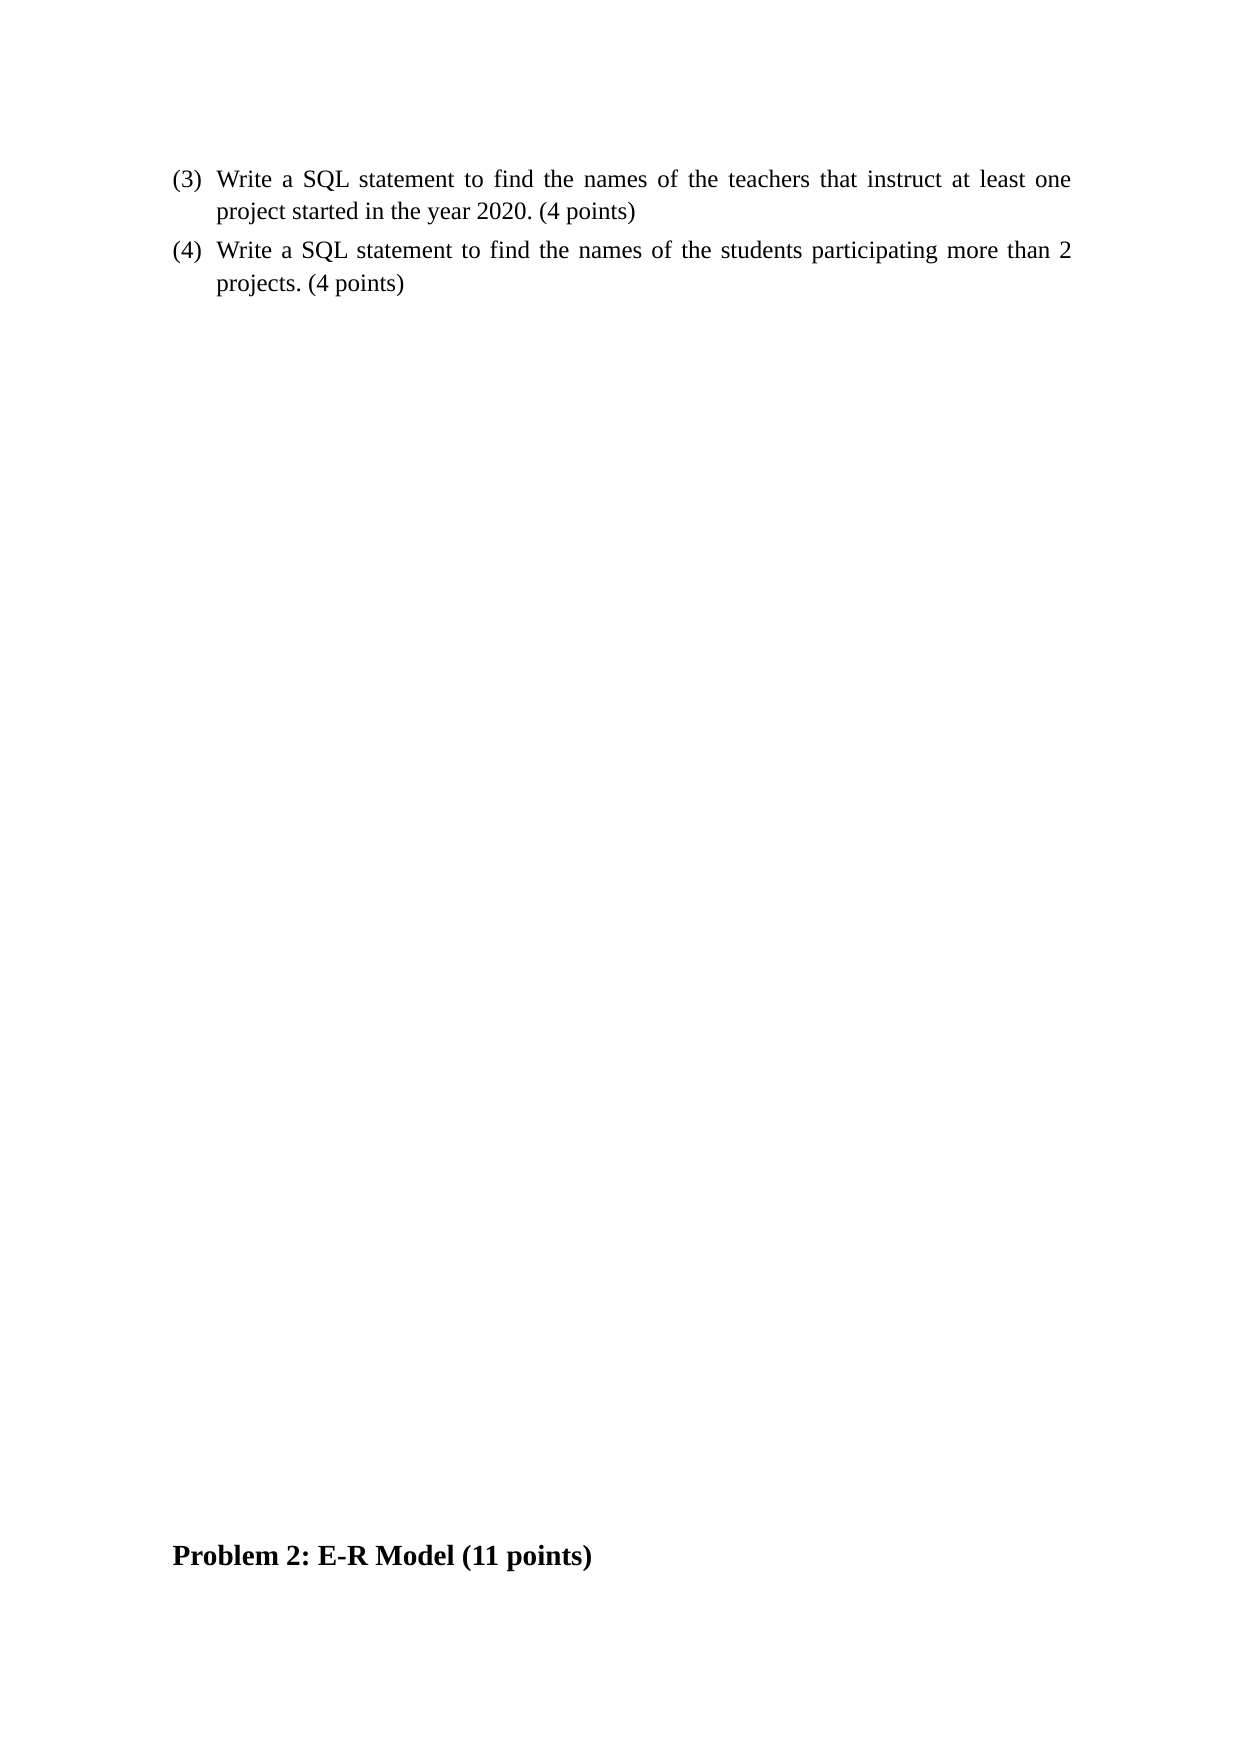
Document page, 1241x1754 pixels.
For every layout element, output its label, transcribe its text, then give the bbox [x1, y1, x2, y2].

list Write a SQL statement to find the names of the students participating more than 2 projects. (4 points) [172, 233, 1073, 298]
list Write a SQL statement to find the names of the teachers that instruct at least one project started in the year 2020. (4 points) [172, 162, 1073, 227]
text Problem 2: E-R Model (11 points) [172, 1522, 1073, 1587]
